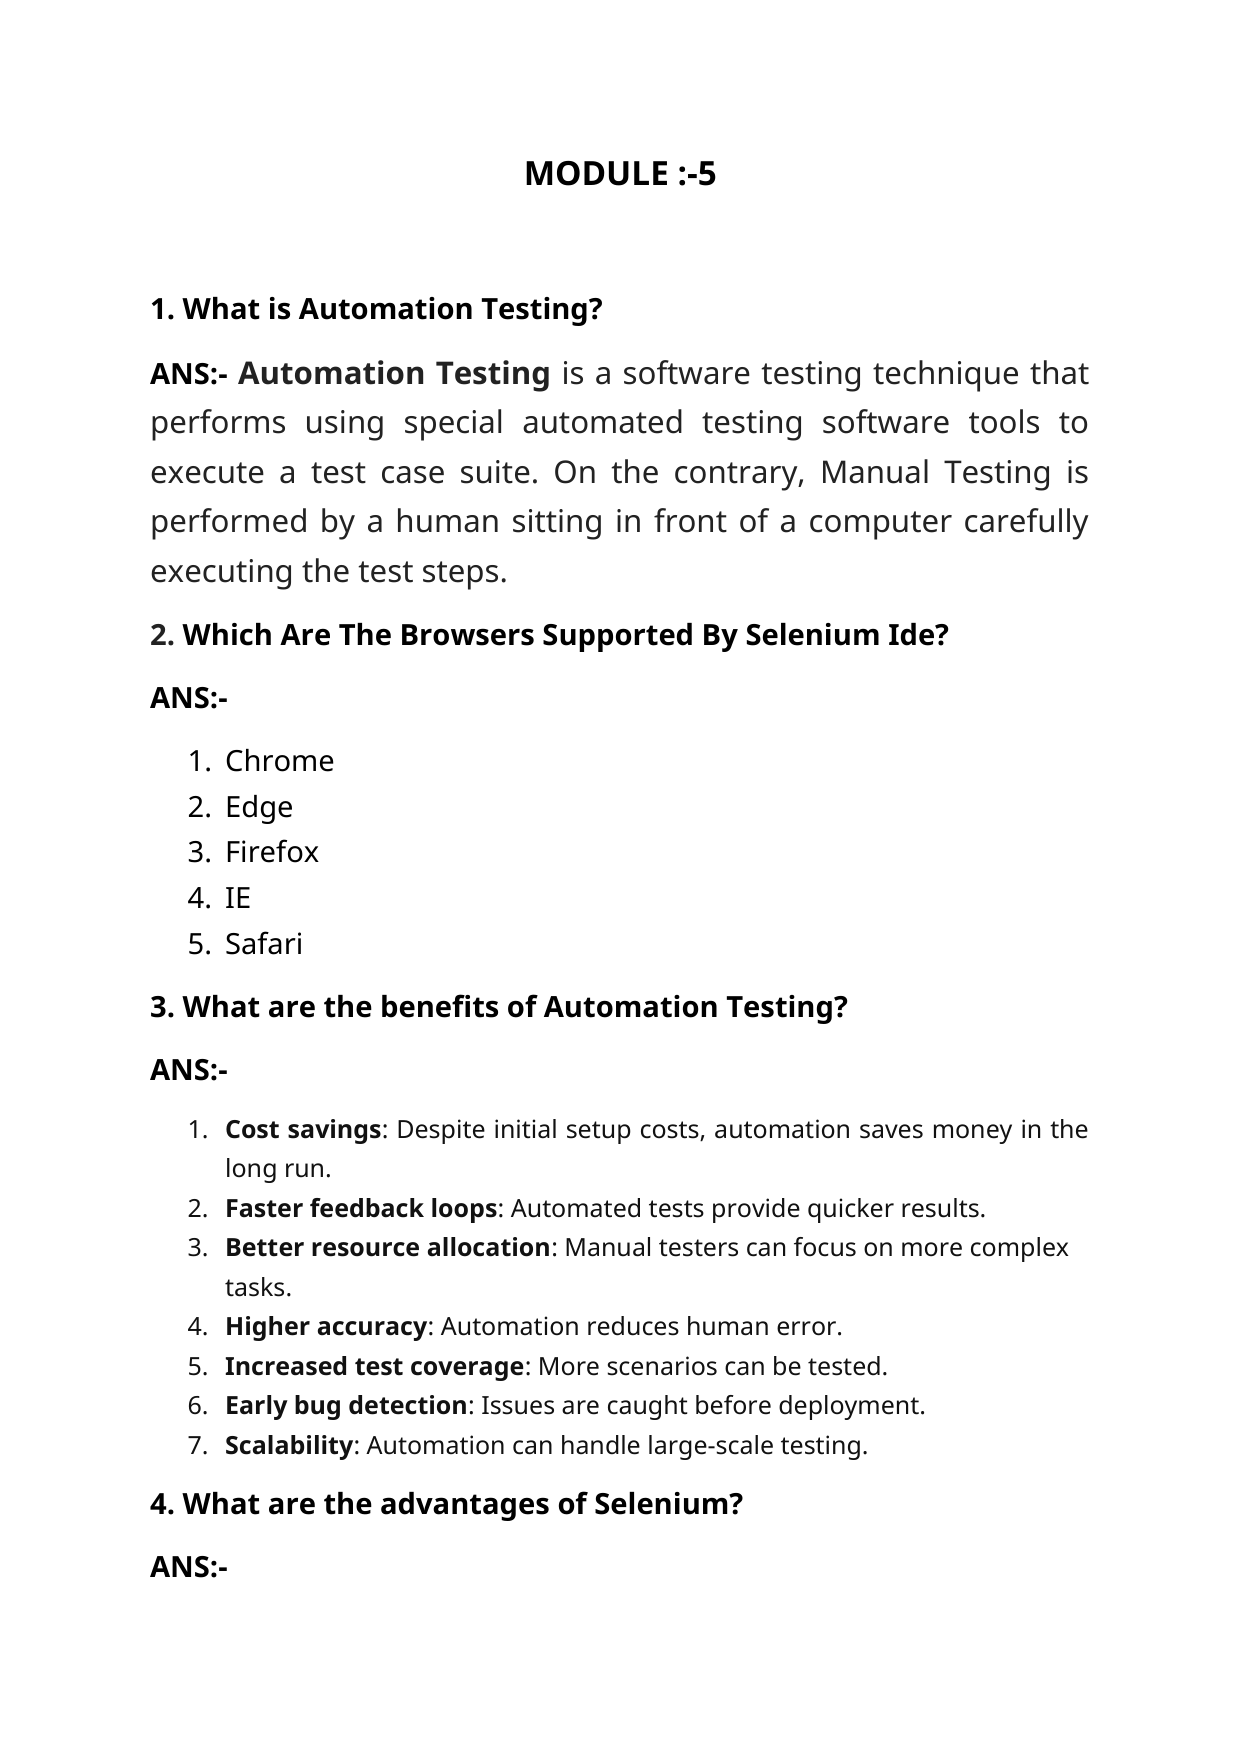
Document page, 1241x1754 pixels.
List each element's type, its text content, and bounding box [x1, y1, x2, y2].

text 3. What are the benefits of Automation Testing? [150, 986, 1090, 1026]
text 1. What is Automation Testing? [150, 288, 1090, 328]
list Safari [187, 924, 1090, 963]
list Higher accuracy: Automation reduces human error. [187, 1309, 1090, 1343]
list Better resource allocation: Manual testers can focus on more complex tasks. [187, 1230, 1090, 1303]
list Cost savings: Despite initial setup costs, automation saves money in the long run. [187, 1111, 1090, 1185]
text ANS:- [150, 677, 1090, 717]
list Scalability: Automation can handle large-scale testing. [187, 1427, 1090, 1461]
text ANS:- [150, 1049, 1090, 1088]
list Increased test coverage: More scenarios can be tested. [187, 1348, 1090, 1382]
text ANS:- [150, 1546, 1090, 1586]
list IE [187, 878, 1090, 917]
text MODULE :-5 [150, 150, 1090, 195]
text ANS:- Automation Testing is a software testing technique that performs using special automated testing software tools to execute a test case suite. On the contrary, Manual Testing is performed by a human sitting in front of a computer carefully executing the test steps. [150, 351, 1090, 591]
text 4. What are the advantages of Selenium? [150, 1483, 1090, 1523]
list Early bug detection: Issues are caught before deployment. [187, 1388, 1090, 1422]
list Firefox [187, 832, 1090, 871]
list Edge [187, 786, 1090, 826]
list Chrome [187, 740, 1090, 779]
list Faster feedback loops: Automated tests provide quicker results. [187, 1190, 1090, 1224]
text 2. Which Are The Browsers Supported By Selenium Ide? [150, 615, 1090, 654]
